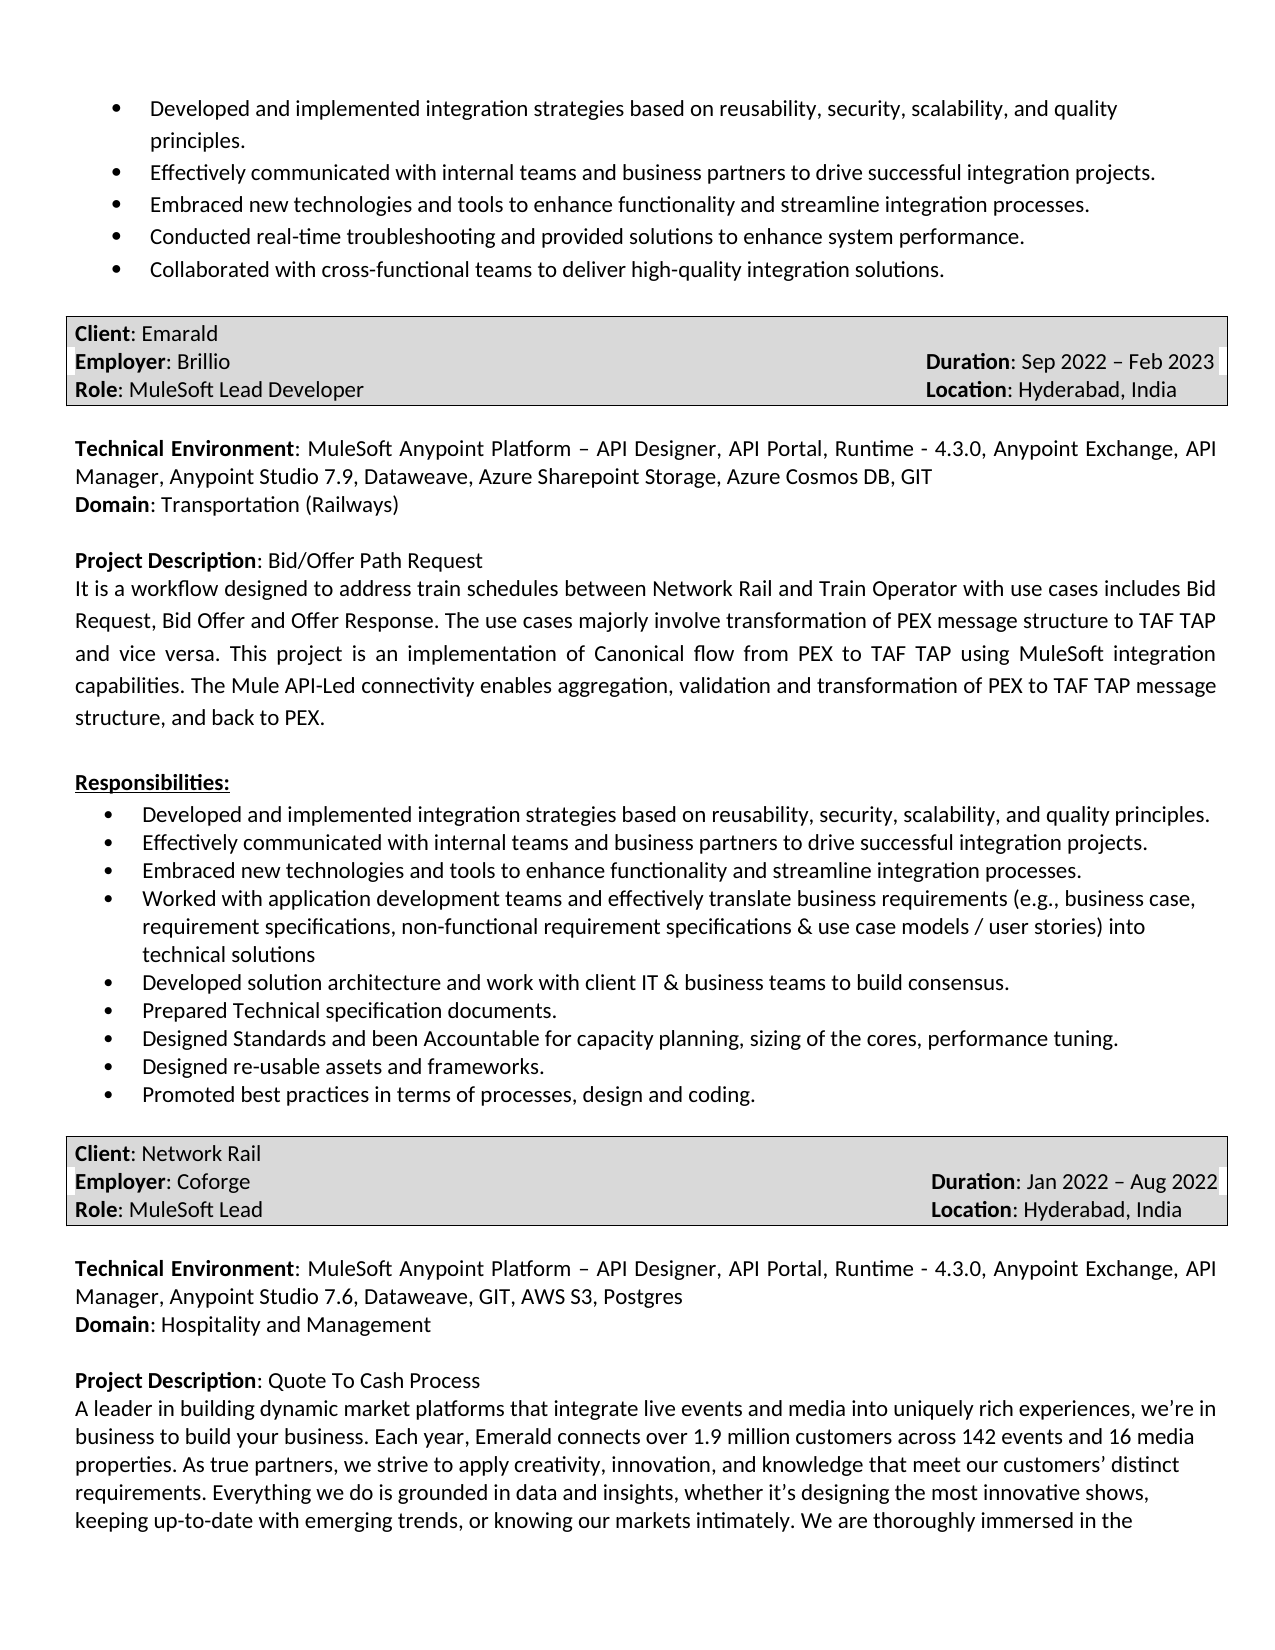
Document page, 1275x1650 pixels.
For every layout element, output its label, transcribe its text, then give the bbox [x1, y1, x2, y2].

list Promoted best practices in terms of processes, design and coding. [104, 1080, 1219, 1108]
list Worked with application development teams and effectively translate business requirements (e.g., business case, requirement specifications, non-functional requirement specifications & use case models / user stories) into technical solutions [104, 884, 1219, 968]
text Role: MuleSoft Lead Developer Location: Hyderabad, India [67, 372, 1227, 405]
text Project Description: Quote To Cash Process [75, 1366, 1219, 1394]
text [75, 1394, 1219, 1534]
list Prepared Technical specification documents. [104, 996, 1219, 1024]
text Domain: Hospitality and Management [75, 1310, 1219, 1338]
list Developed and implemented integration strategies based on reusability, security, scalability, and quality principles. [104, 800, 1219, 828]
list Effectively communicated with internal teams and business partners to drive successful integration projects. [112, 158, 1219, 186]
list Conducted real-time troubleshooting and provided solutions to enhance system performance. [112, 222, 1219, 251]
text Client: Network Rail [67, 1137, 1227, 1167]
text Employer: Brillio Duration: Sep 2022 – Feb 2023 [75, 347, 1219, 372]
text Responsibilities: [75, 768, 1219, 796]
list Designed Standards and been Accountable for capacity planning, sizing of the cores, performance tuning. [104, 1024, 1219, 1052]
list Developed solution architecture and work with client IT & business teams to build consensus. [104, 968, 1219, 996]
text Employer: Coforge Duration: Jan 2022 – Aug 2022 [75, 1167, 1219, 1192]
text Domain: Transportation (Railways) [75, 490, 1219, 518]
text Role: MuleSoft Lead Location: Hyderabad, India [67, 1192, 1227, 1225]
list Designed re-usable assets and frameworks. [104, 1052, 1219, 1080]
list Embraced new technologies and tools to enhance functionality and streamline integration processes. [104, 856, 1219, 884]
text Technical Environment: MuleSoft Anypoint Platform – API Designer, API Portal, Runtime - 4.3.0, Anypoint Exchange, API Manager, Anypoint Studio 7.6, Dataweave, GIT, AWS S3, Postgres [75, 1254, 1219, 1310]
text Project Description: Bid/Offer Path Request [75, 546, 1219, 574]
text Client: Emarald [67, 317, 1227, 347]
text It is a workflow designed to address train schedules between Network Rail and Train Operator with use cases includes Bid Request, Bid Offer and Offer Response. The use cases majorly involve transformation of PEX message structure to TAF TAP and vice versa. This project is an implementation of Canonical flow from PEX to TAF TAP using MuleSoft integration capabilities. The Mule API-Led connectivity enables aggregation, validation and transformation of PEX to TAF TAP message structure, and back to PEX. [75, 574, 1219, 731]
list Collaborated with cross-functional teams to deliver high-quality integration solutions. [112, 255, 1219, 283]
list Developed and implemented integration strategies based on reusability, security, scalability, and quality principles. [112, 94, 1219, 154]
text Technical Environment: MuleSoft Anypoint Platform – API Designer, API Portal, Runtime - 4.3.0, Anypoint Exchange, API Manager, Anypoint Studio 7.9, Dataweave, Azure Sharepoint Storage, Azure Cosmos DB, GIT [75, 434, 1219, 490]
list Embraced new technologies and tools to enhance functionality and streamline integration processes. [112, 190, 1219, 218]
list Effectively communicated with internal teams and business partners to drive successful integration projects. [104, 828, 1219, 856]
